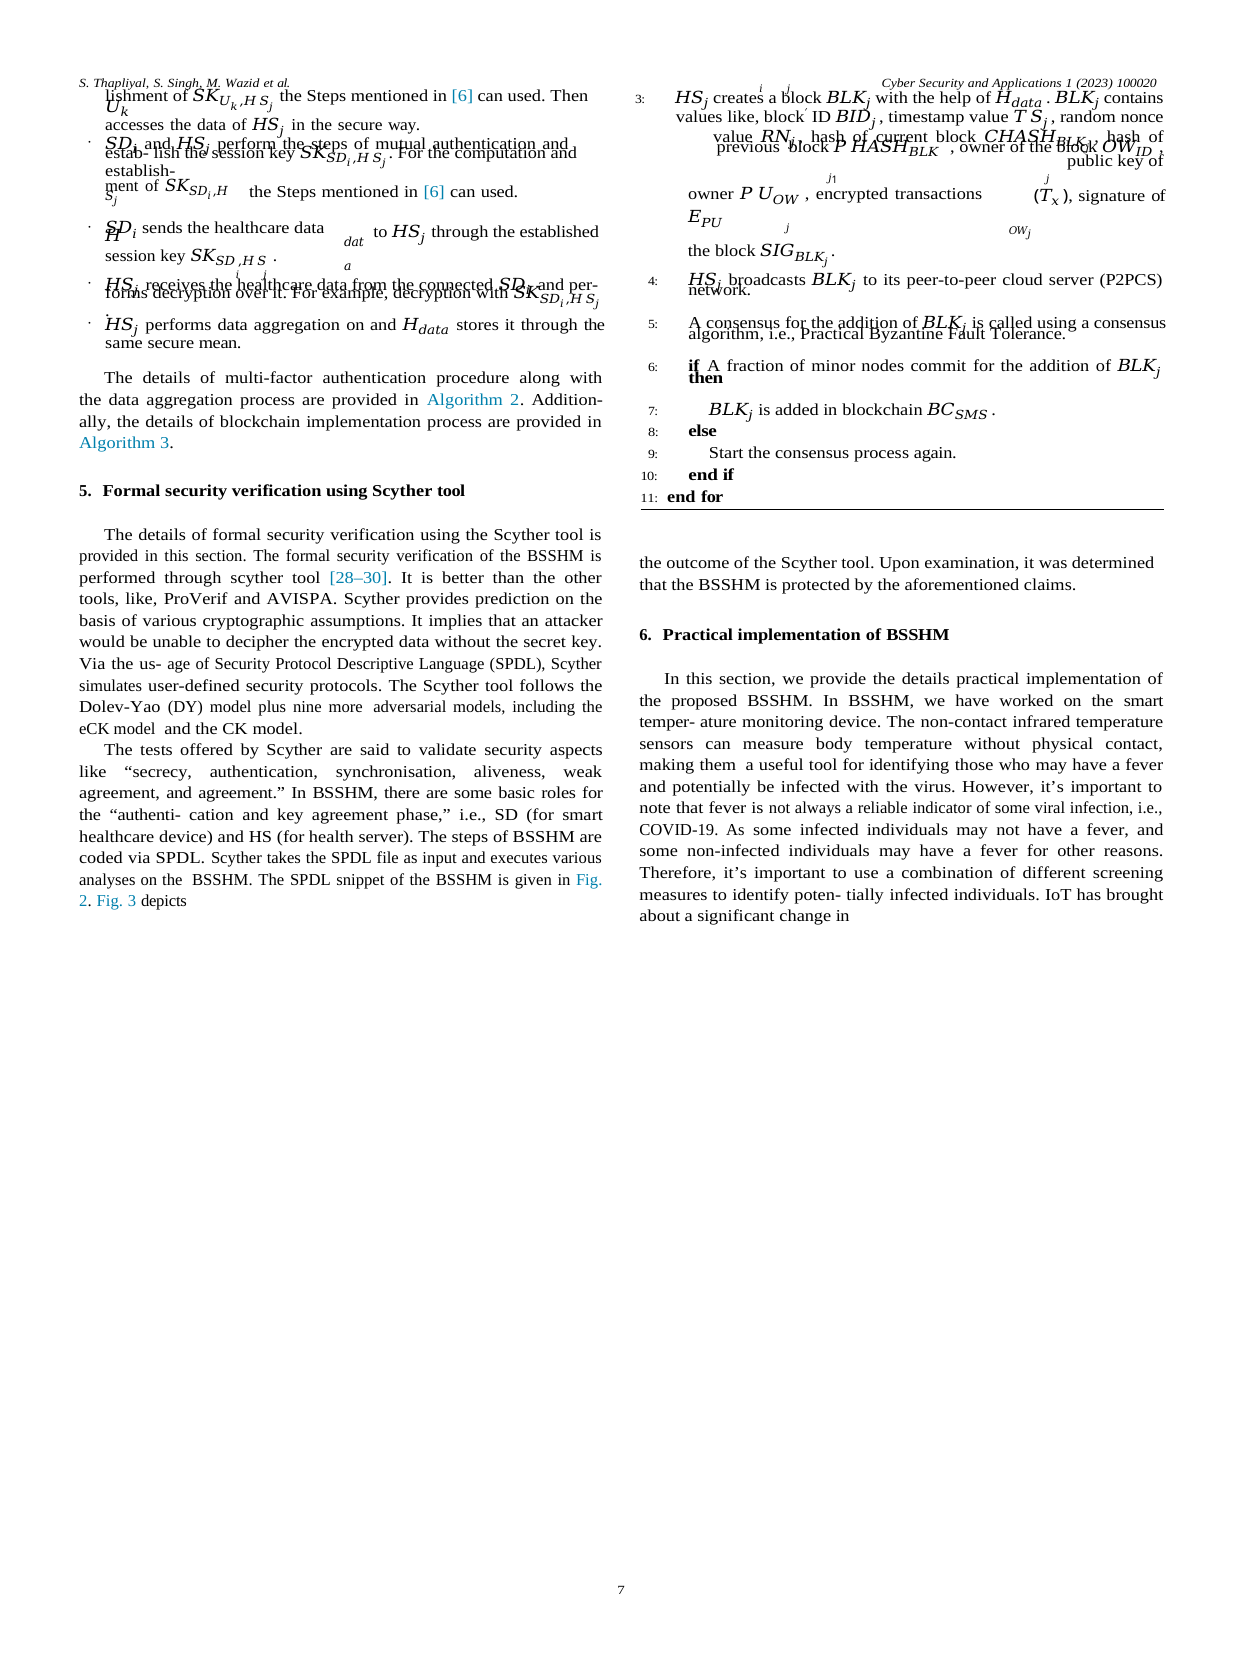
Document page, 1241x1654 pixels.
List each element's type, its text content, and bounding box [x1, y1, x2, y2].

text lishment of 𝑆𝐾𝑈𝑘 ,𝐻 𝑆𝑗 the Steps mentioned in [6] can used. Then 𝑈𝑘 [105, 93, 607, 114]
picture [427, 394, 434, 405]
text The details of formal security verification using the Scyther tool is provided in this section. The formal security verification of the BSSHM is performed through scyther tool [28–30]. It is better than the other tools, like, ProVerif and AVISPA. Scyther provides prediction on the basis of various cryptographic assumptions. It implies that an attacker would be unable to decipher the encrypted data without the secret key. Via the us- age of Security Protocol Descriptive Language (SPDL), Scyther simulates user-defined security protocols. The Scyther tool follows the Dolev-Yao (DY) model plus nine more adversarial models, including the eCK model and the CK model. [79, 524, 603, 738]
text session key 𝑆𝐾𝑆𝐷 ,𝐻 𝑆 . [105, 243, 344, 266]
text 4: 𝐻𝑆𝑗 broadcasts 𝐵𝐿𝐾𝑗 to its peer-to-peer cloud server (P2PCS) [648, 275, 1176, 288]
picture [145, 440, 154, 446]
text 11: end for [640, 486, 1176, 506]
text 𝑑𝑎𝑡𝑎 [344, 227, 368, 275]
subtitle Practical implementation of BSSHM [639, 625, 1176, 644]
text the block 𝑆𝐼𝐺𝐵𝐿𝐾𝑗 . [688, 232, 837, 263]
list 𝑆𝐷𝑖 sends the healthcare data 𝐻 [88, 227, 344, 243]
text 9: Start the consensus process again. [648, 443, 1176, 462]
list 𝐻𝑆𝑗 performs data aggregation on and 𝐻𝑑𝑎𝑡𝑎 stores it through the [88, 320, 607, 333]
list 𝑆𝐷𝑖 and 𝐻𝑆𝑗 perform the steps of mutual authentication and estab- lish the session key 𝑆𝐾𝑆𝐷𝑖 ,𝐻 𝑆𝑗 . For the computation and establish- [88, 139, 603, 179]
text the outcome of the Scyther tool. Upon examination, it was determined that the BSSHM is protected by the aforementioned claims. [639, 553, 1173, 593]
text ment of 𝑆𝐾𝑆𝐷𝑖 ,𝐻 𝑆𝑗 [105, 179, 241, 208]
subtitle Formal security verification using Scyther tool [79, 481, 607, 500]
picture [115, 440, 121, 448]
text The details of multi-factor authentication procedure along with the data aggregation process are provided in Algorithm 2. Addition- ally, the details of blockchain implementation process are provided in Algorithm 3. [79, 368, 603, 452]
picture [468, 89, 472, 103]
picture [111, 901, 118, 910]
text The tests offered by Scyther are said to validate security aspects like “secrecy, authentication, synchronisation, aliveness, weak agreement, and agreement.” In BSSHM, there are some basic roles for the “authenti- cation and key agreement phase,” i.e., SD (for smart healthcare device) and HS (for health server). The steps of BSSHM are coded via SPDL. Scyther takes the SPDL file as input and executes various analyses on the BSSHM. The SPDL snippet of the BSSHM is given in Fig. 2. Fig. 3 depicts [79, 740, 603, 910]
text (𝑇𝑥 ), signature of [1033, 183, 1176, 206]
text 7: 𝐵𝐿𝐾𝑗 is added in blockchain 𝐵𝐶𝑆𝑀𝑆 . [648, 384, 1176, 423]
text 5: A consensus for the addition of 𝐵𝐿𝐾𝑗 is called using a consensus [648, 297, 1176, 336]
text accesses the data of 𝐻𝑆𝑗 in the secure way. [105, 114, 607, 135]
text owner 𝑃 𝑈𝑂𝑊 , encrypted transactions 𝐸𝑃𝑈 [688, 181, 1010, 227]
text values like, block′ ID 𝐵𝐼𝐷𝑗 , timestamp value 𝑇 𝑆𝑗 , random nonce [626, 106, 1163, 127]
text 10: end if [640, 464, 1176, 484]
picture [80, 439, 86, 448]
text same secure mean. [105, 333, 607, 352]
text the Steps mentioned in [6] can used. [249, 182, 524, 201]
text value 𝑅𝑁𝑗 , hash of current block 𝐶𝐻𝐴𝑆𝐻𝐵𝐿𝐾𝑗 , hash of previous block 𝑃 𝐻𝐴𝑆𝐻𝐵𝐿𝐾 , owner of the block 𝑂𝑊𝐼𝐷 , public key of [692, 131, 1163, 169]
text In this section, we provide the details practical implementation of the proposed BSSHM. In BSSHM, we have worked on the smart temper- ature monitoring device. The non-contact infrared temperature sensors can measure body temperature without physical contact, making them a useful tool for identifying those who may have a fever and potentially be infected with the virus. However, it’s important to note that fever is not always a reliable indicator of some viral infection, i.e., COVID-19. As some infected individuals may not have a fever, and some non-infected individuals may have a fever for other reasons. Therefore, it’s important to use a combination of different screening measures to identify poten- tially infected individuals. IoT has brought about a significant change in [639, 669, 1163, 925]
text 8: else [648, 423, 1176, 440]
text to 𝐻𝑆𝑗 through the established [373, 227, 606, 240]
text 3: 𝐻𝑆𝑗 creates a block 𝐵𝐿𝐾𝑗 with the help of 𝐻𝑑𝑎𝑡𝑎 . 𝐵𝐿𝐾𝑗 contains [626, 93, 1163, 106]
list 𝐻𝑆𝑗 receives the healthcare data from the connected 𝑆𝐷𝑖 and per- forms decryption over it. For example, decryption with 𝑆𝐾𝑆𝐷𝑖 ,𝐻 𝑆𝑗 . [88, 279, 603, 320]
text 6: if A fraction of minor nodes commit for the addition of 𝐵𝐿𝐾𝑗 [648, 341, 1176, 380]
